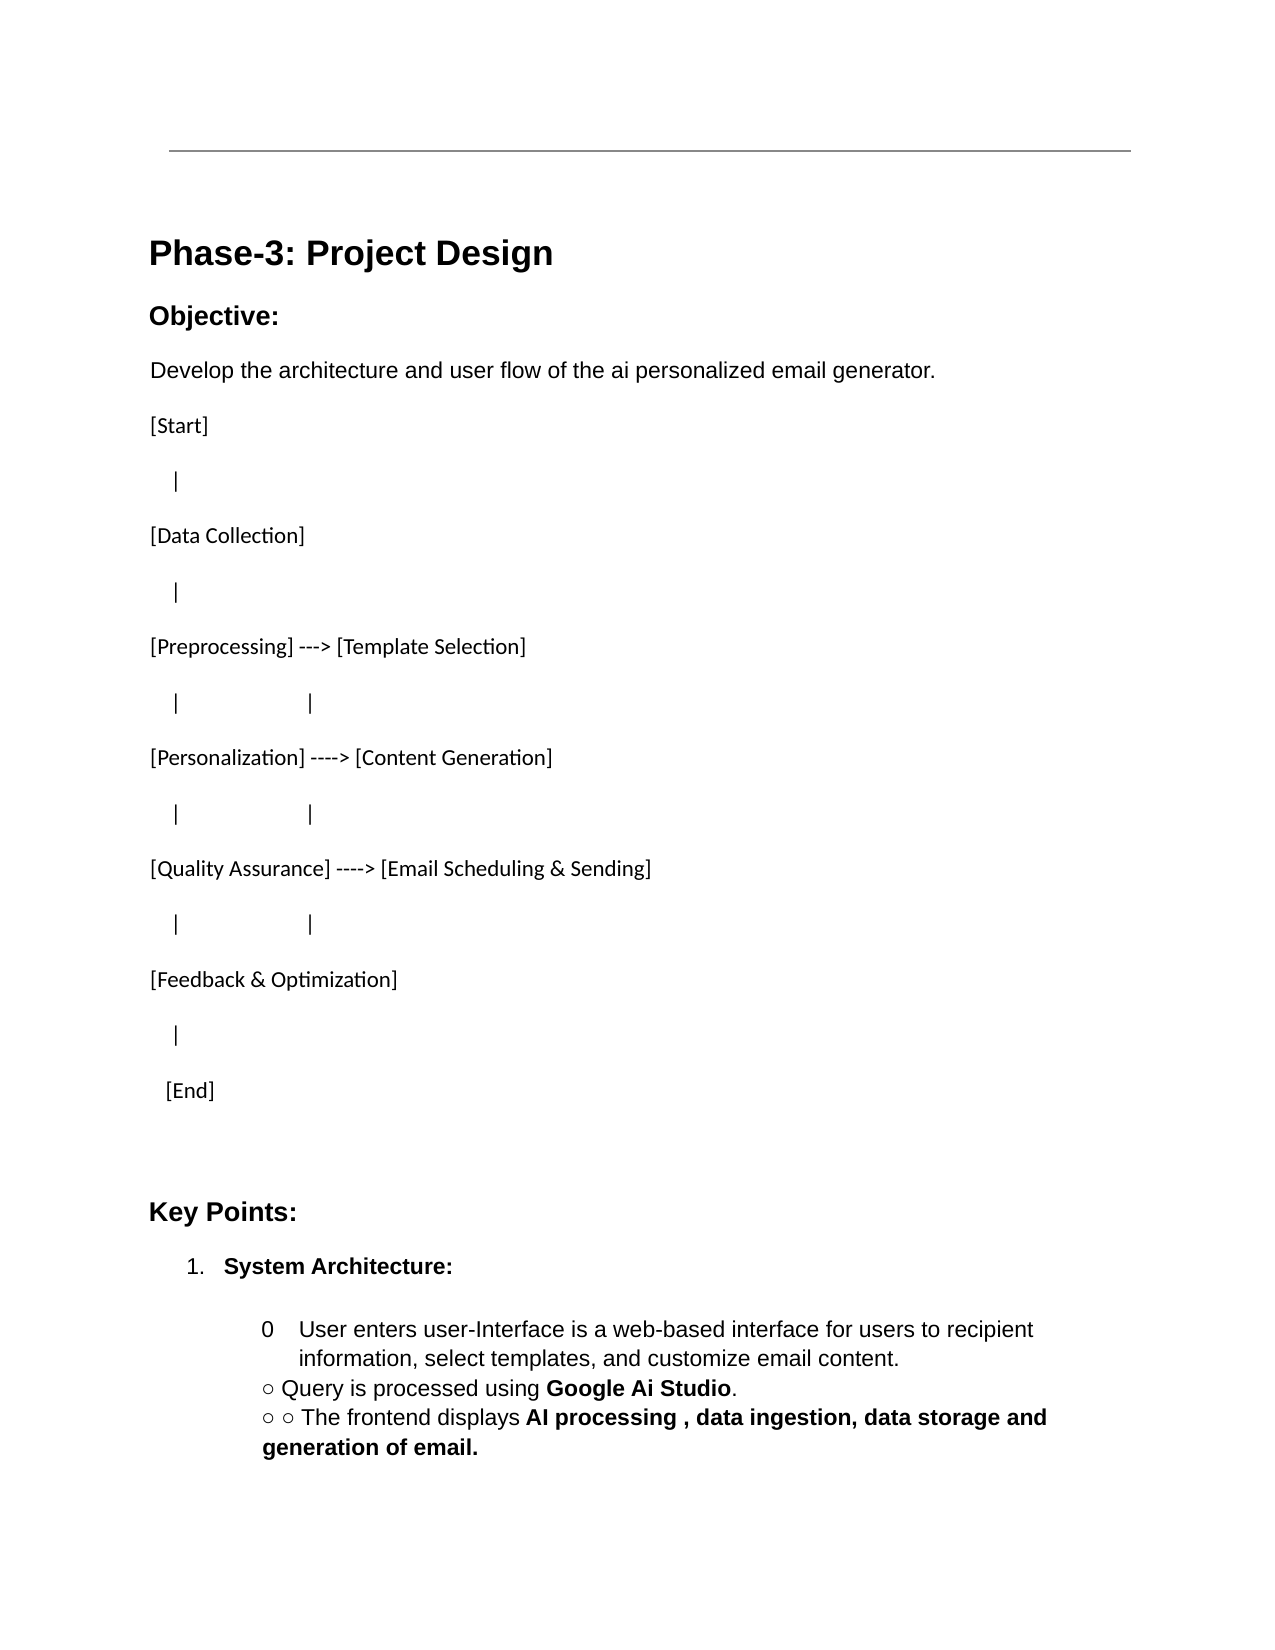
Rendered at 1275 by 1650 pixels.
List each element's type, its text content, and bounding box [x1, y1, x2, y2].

text Develop the architecture and user flow of the ai personalized email generator. [150, 357, 1136, 384]
text [Personalization] ----> [Content Generation] [150, 743, 1136, 771]
text | [150, 1020, 1136, 1048]
list System Architecture: [186, 1253, 1138, 1280]
text [End] [150, 1076, 1136, 1104]
text Key Points: [148, 1196, 1138, 1228]
text Objective: [148, 300, 1138, 332]
list User enters user-Interface is a web-based interface for users to recipient information, select templates, and customize email content. [261, 1316, 1136, 1371]
text [Start] [150, 411, 1136, 439]
text ○ Query is processed using Google Ai Studio. [261, 1374, 1136, 1401]
subtitle Phase-3: Project Design [148, 232, 1138, 273]
text | [150, 577, 1136, 605]
text | | [150, 688, 1136, 716]
text | | [150, 799, 1136, 827]
text [Preprocessing] ---> [Template Selection] [150, 632, 1136, 661]
text [Quality Assurance] ----> [Email Scheduling & Sending] [150, 854, 1136, 882]
text ○ ○ The frontend displays AI processing , data ingestion, data storage and generation of email. [261, 1404, 1136, 1460]
text | | [150, 909, 1136, 938]
text | [150, 466, 1136, 494]
text [Feedback & Optimization] [150, 965, 1136, 993]
text [Data Collection] [150, 522, 1136, 550]
